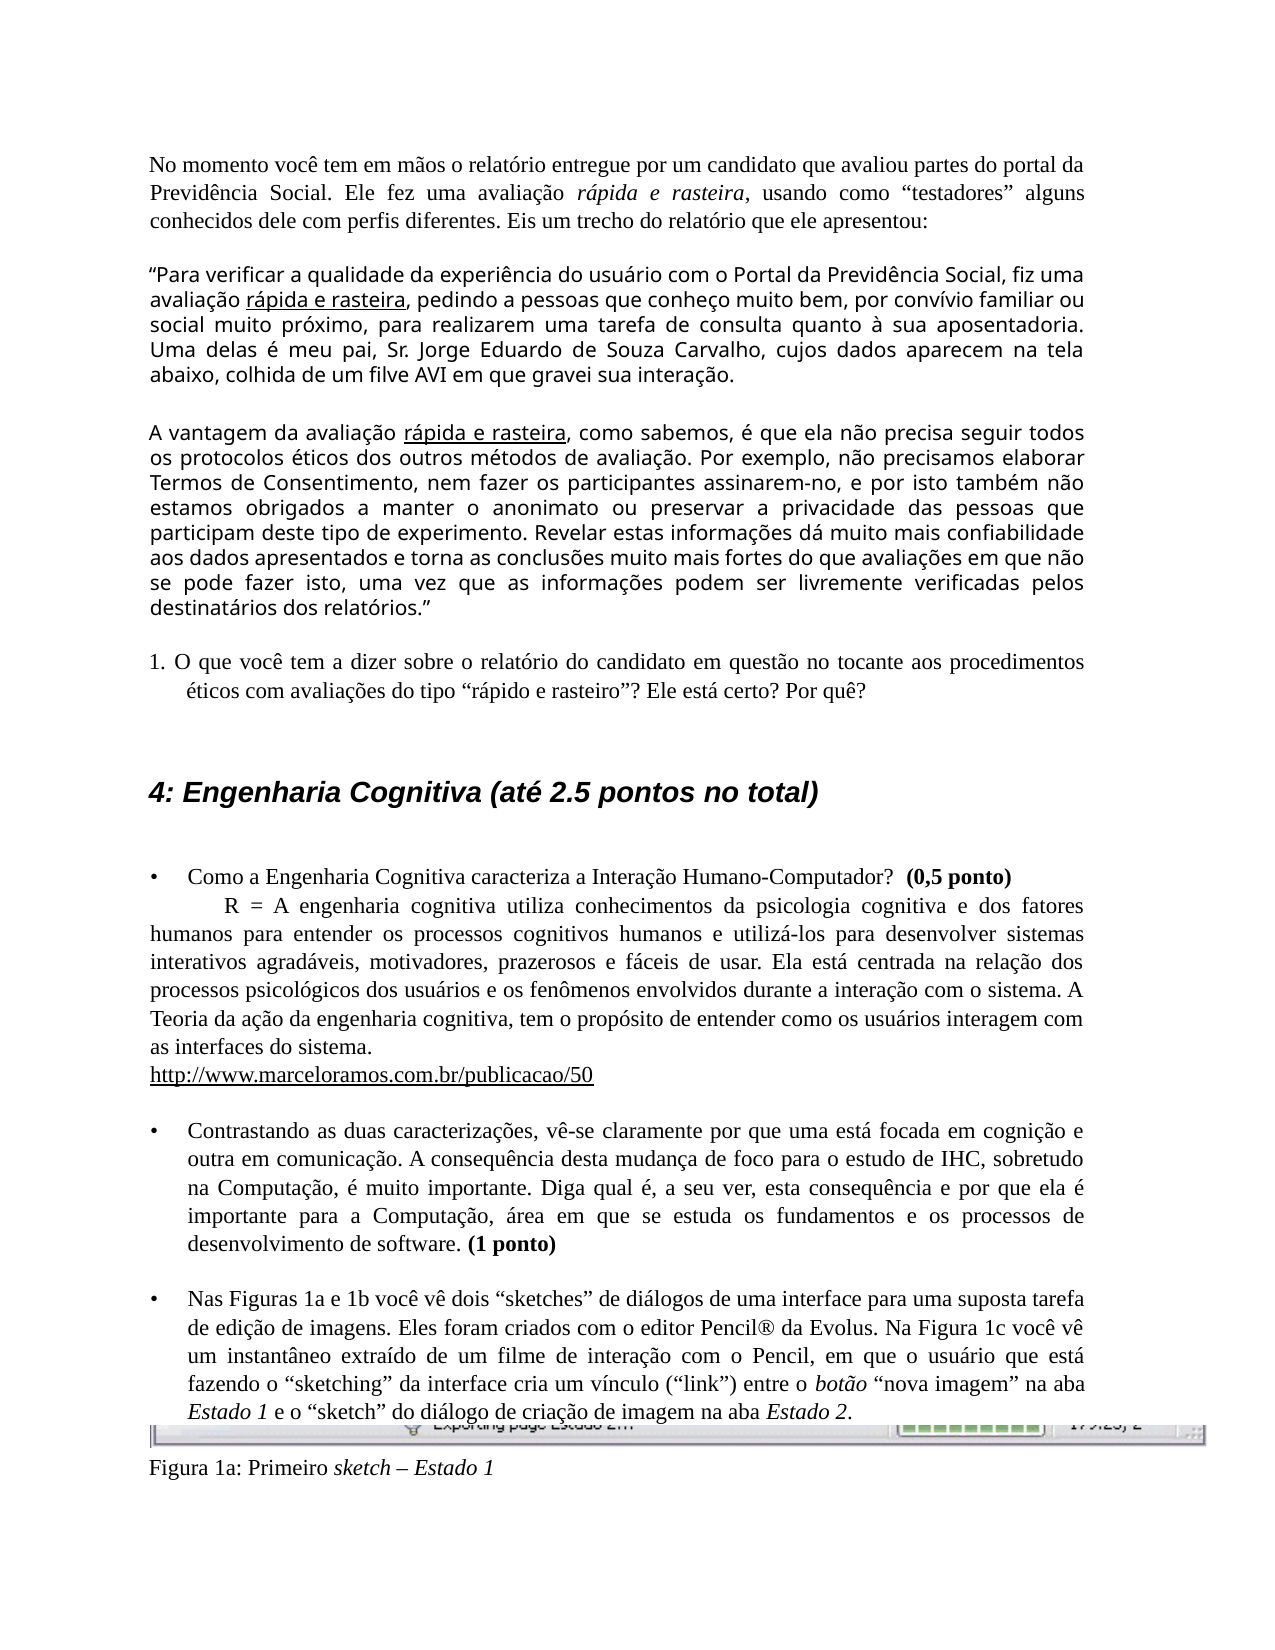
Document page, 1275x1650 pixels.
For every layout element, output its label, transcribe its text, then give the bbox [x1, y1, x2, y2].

list Contrastando as duas caracterizações, vê-se claramente por que uma está focada em cognição e outra em comunicação. A consequência desta mudança de foco para o estudo de IHC, sobretudo na Computação, é muito importante. Diga qual é, a seu ver, esta consequência e por que ela é importante para a Computação, área em que se estuda os fundamentos e os processos de desenvolvimento de software. (1 ponto) [150, 1116, 1086, 1257]
text A vantagem da avaliação rápida e rasteira, como sabemos, é que ela não precisa seguir todos os protocolos éticos dos outros métodos de avaliação. Por exemplo, não precisamos elaborar Termos de Consentimento, nem fazer os participantes assinarem-no, e por isto também não estamos obrigados a manter o anonimato ou preservar a privacidade das pessoas que participam deste tipo de experimento. Revelar estas informações dá muito mais confiabilidade aos dados apresentados e torna as conclusões muito mais fortes do que avaliações em que não se pode fazer isto, uma vez que as informações podem ser livremente verificadas pelos destinatários dos relatórios.” [148, 420, 1086, 620]
list Como a Engenharia Cognitiva caracteriza a Interação Humano-Computador? (0,5 ponto) [150, 862, 1086, 890]
text 4: Engenharia Cognitiva (até 2.5 pontos no total) [148, 781, 498, 808]
text R = A engenharia cognitiva utiliza conhecimentos da psicologia cognitiva e dos fatores humanos para entender os processos cognitivos humanos e utilizá-los para desenvolver sistemas interativos agradáveis, motivadores, prazerosos e fáceis de usar. Ela está centrada na relação dos processos psicológicos dos usuários e os fenômenos envolvidos durante a interação com o sistema. A Teoria da ação da engenharia cognitiva, tem o propósito de entender como os usuários interagem com as interfaces do sistema. [150, 891, 1086, 1060]
list Nas Figuras 1a e 1b você vê dois “sketches” de diálogos de uma interface para uma suposta tarefa de edição de imagens. Eles foram criados com o editor Pencil® da Evolus. Na Figura 1c você vê um instantâneo extraído de um filme de interação com o Pencil, em que o usuário que está fazendo o “sketching” da interface cria um vínculo (“link”) entre o botão “nova imagem” na aba Estado 1 e o “sketch” do diálogo de criação de imagem na aba Estado 2. [150, 1284, 1086, 1425]
text 4: Engenharia Cognitiva (até 2.5 pontos no total) [495, 781, 813, 808]
text “Para verificar a qualidade da experiência do usuário com o Portal da Previdência Social, fiz uma avaliação rápida e rasteira, pedindo a pessoas que conheço muito bem, por convívio familiar ou social muito próximo, para realizarem uma tarefa de consulta quanto à sua aposentadoria. Uma delas é meu pai, Sr. Jorge Eduardo de Souza Carvalho, cujos dados aparecem na tela abaixo, colhida de um filve AVI em que gravei sua interação. [148, 262, 1086, 387]
text 1. O que você tem a dizer sobre o relatório do candidato em questão no tocante aos procedimentos éticos com avaliações do tipo “rápido e rasteiro”? Ele está certo? Por quê? [148, 647, 1086, 704]
text Figura 1a: Primeiro sketch – Estado 1 [148, 1453, 1086, 1481]
text http://www.marceloramos.com.br/publicacao/50 [150, 1060, 1086, 1089]
text 4: Engenharia Cognitiva (até 2.5 pontos no total) [810, 781, 1125, 808]
text No momento você tem em mãos o relatório entregue por um candidato que avaliou partes do portal da Previdência Social. Ele fez uma avaliação rápida e rasteira, usando como “testadores” alguns conhecidos dele com perfis diferentes. Eis um trecho do relatório que ele apresentou: [148, 150, 1086, 235]
